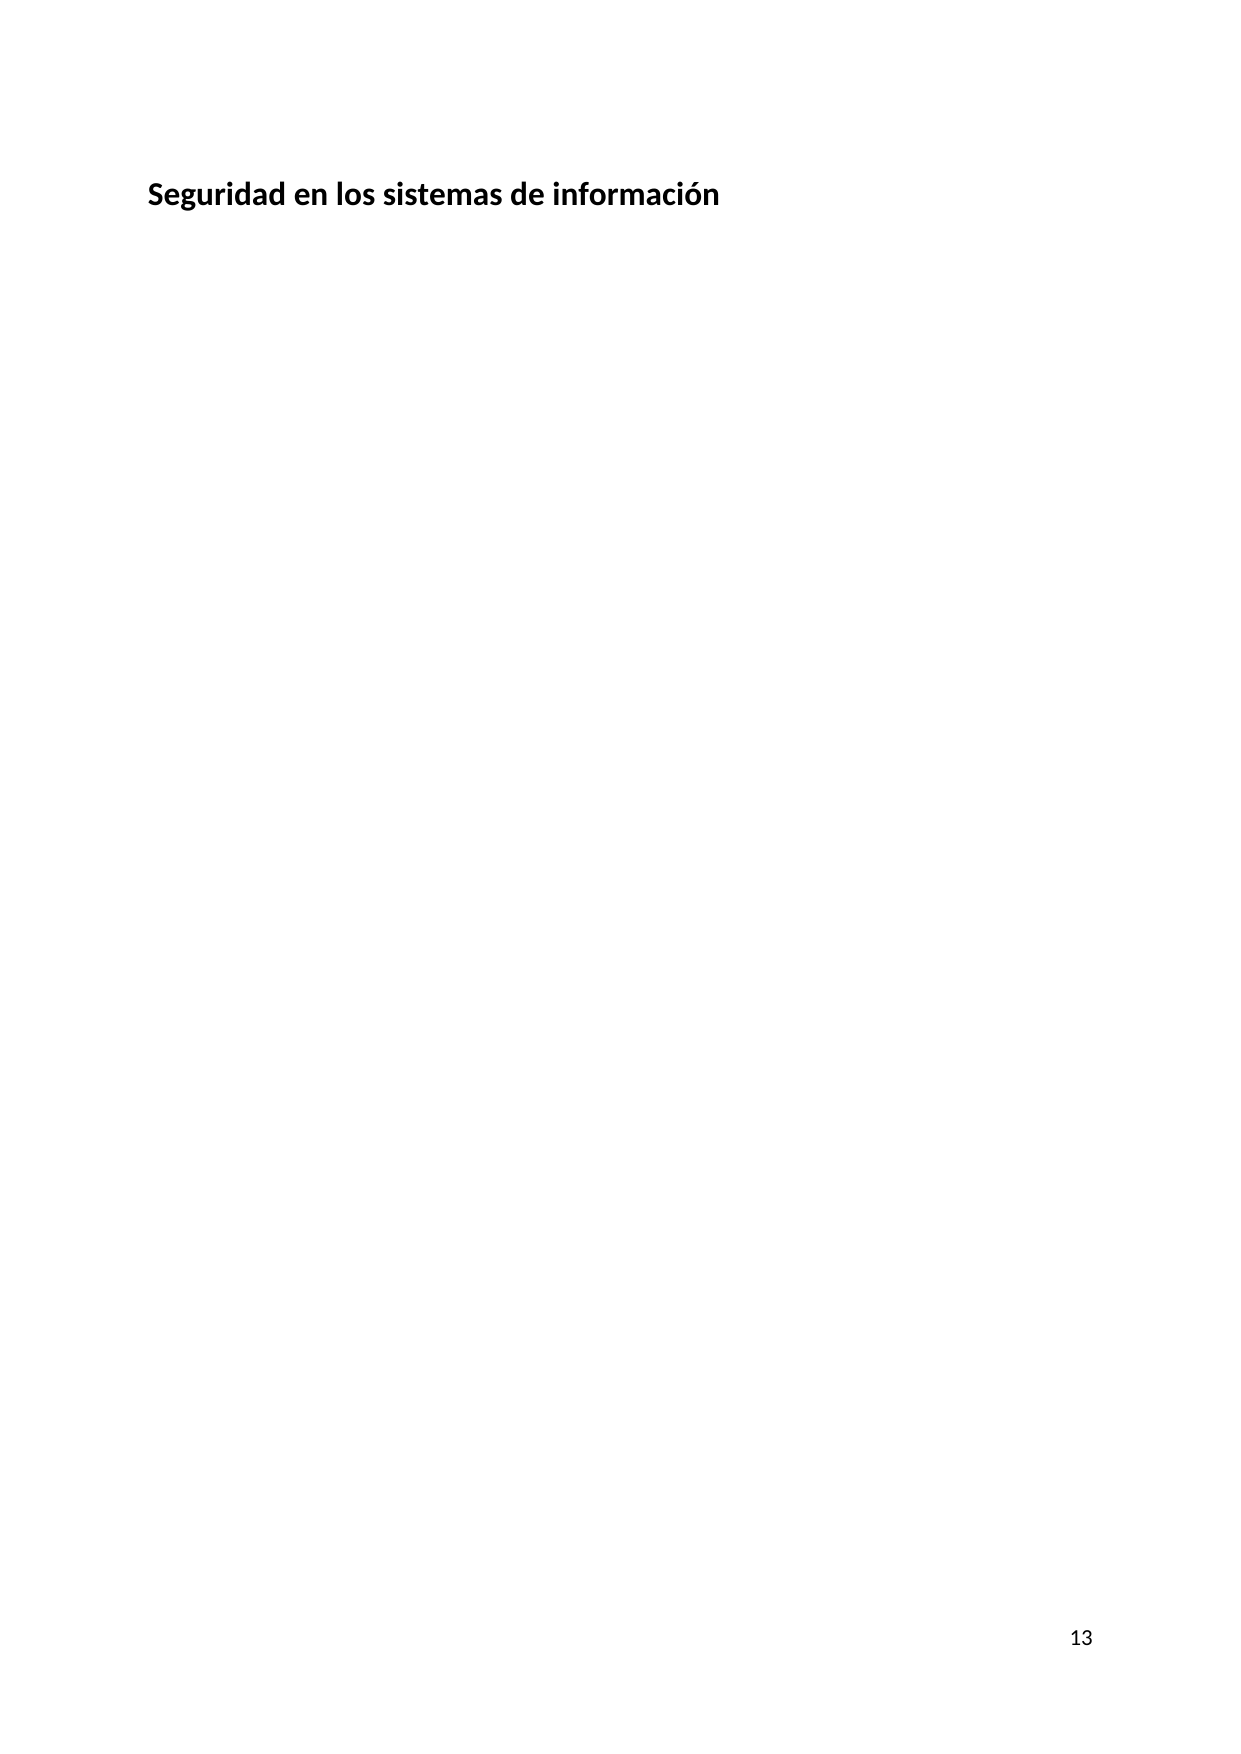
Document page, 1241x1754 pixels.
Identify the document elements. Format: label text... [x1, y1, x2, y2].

subtitle Seguridad en los sistemas de información [148, 173, 1092, 213]
